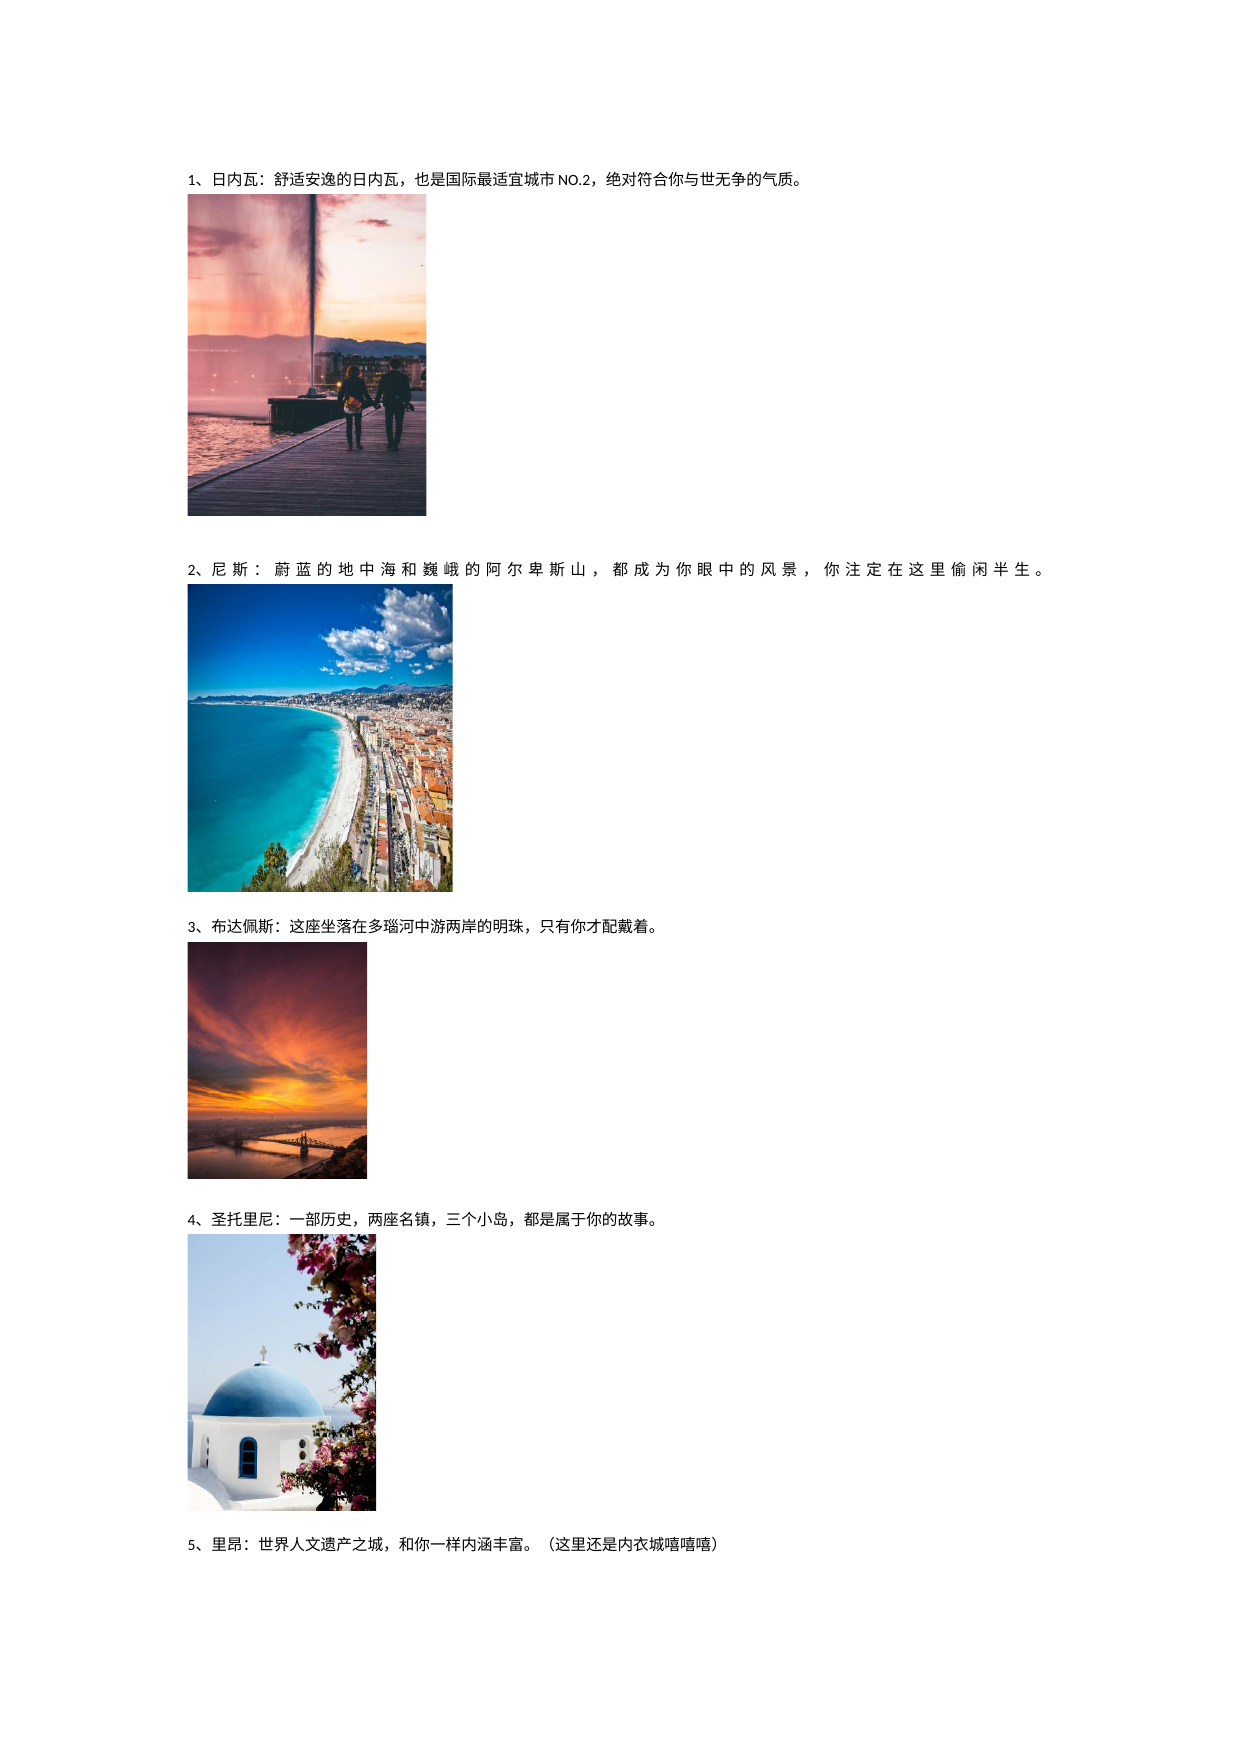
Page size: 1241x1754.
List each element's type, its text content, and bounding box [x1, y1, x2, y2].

list 圣托里尼：一部历史，两座名镇，三个小岛，都是属于你的故事。 [187, 1202, 1053, 1234]
list 布达佩斯：这座坐落在多瑙河中游两岸的明珠，只有你才配戴着。 [187, 909, 1053, 942]
picture [187, 584, 453, 675]
list 日内瓦：舒适安逸的日内瓦，也是国际最适宜城市NO.2，绝对符合你与世无争的气质。 [187, 162, 1053, 194]
picture [187, 1234, 377, 1511]
picture [187, 683, 453, 892]
list 里昂：世界人文遗产之城，和你一样内涵丰富。（这里还是内衣城嘻嘻嘻） [187, 1527, 1053, 1559]
picture [187, 942, 368, 1179]
picture [187, 194, 427, 516]
